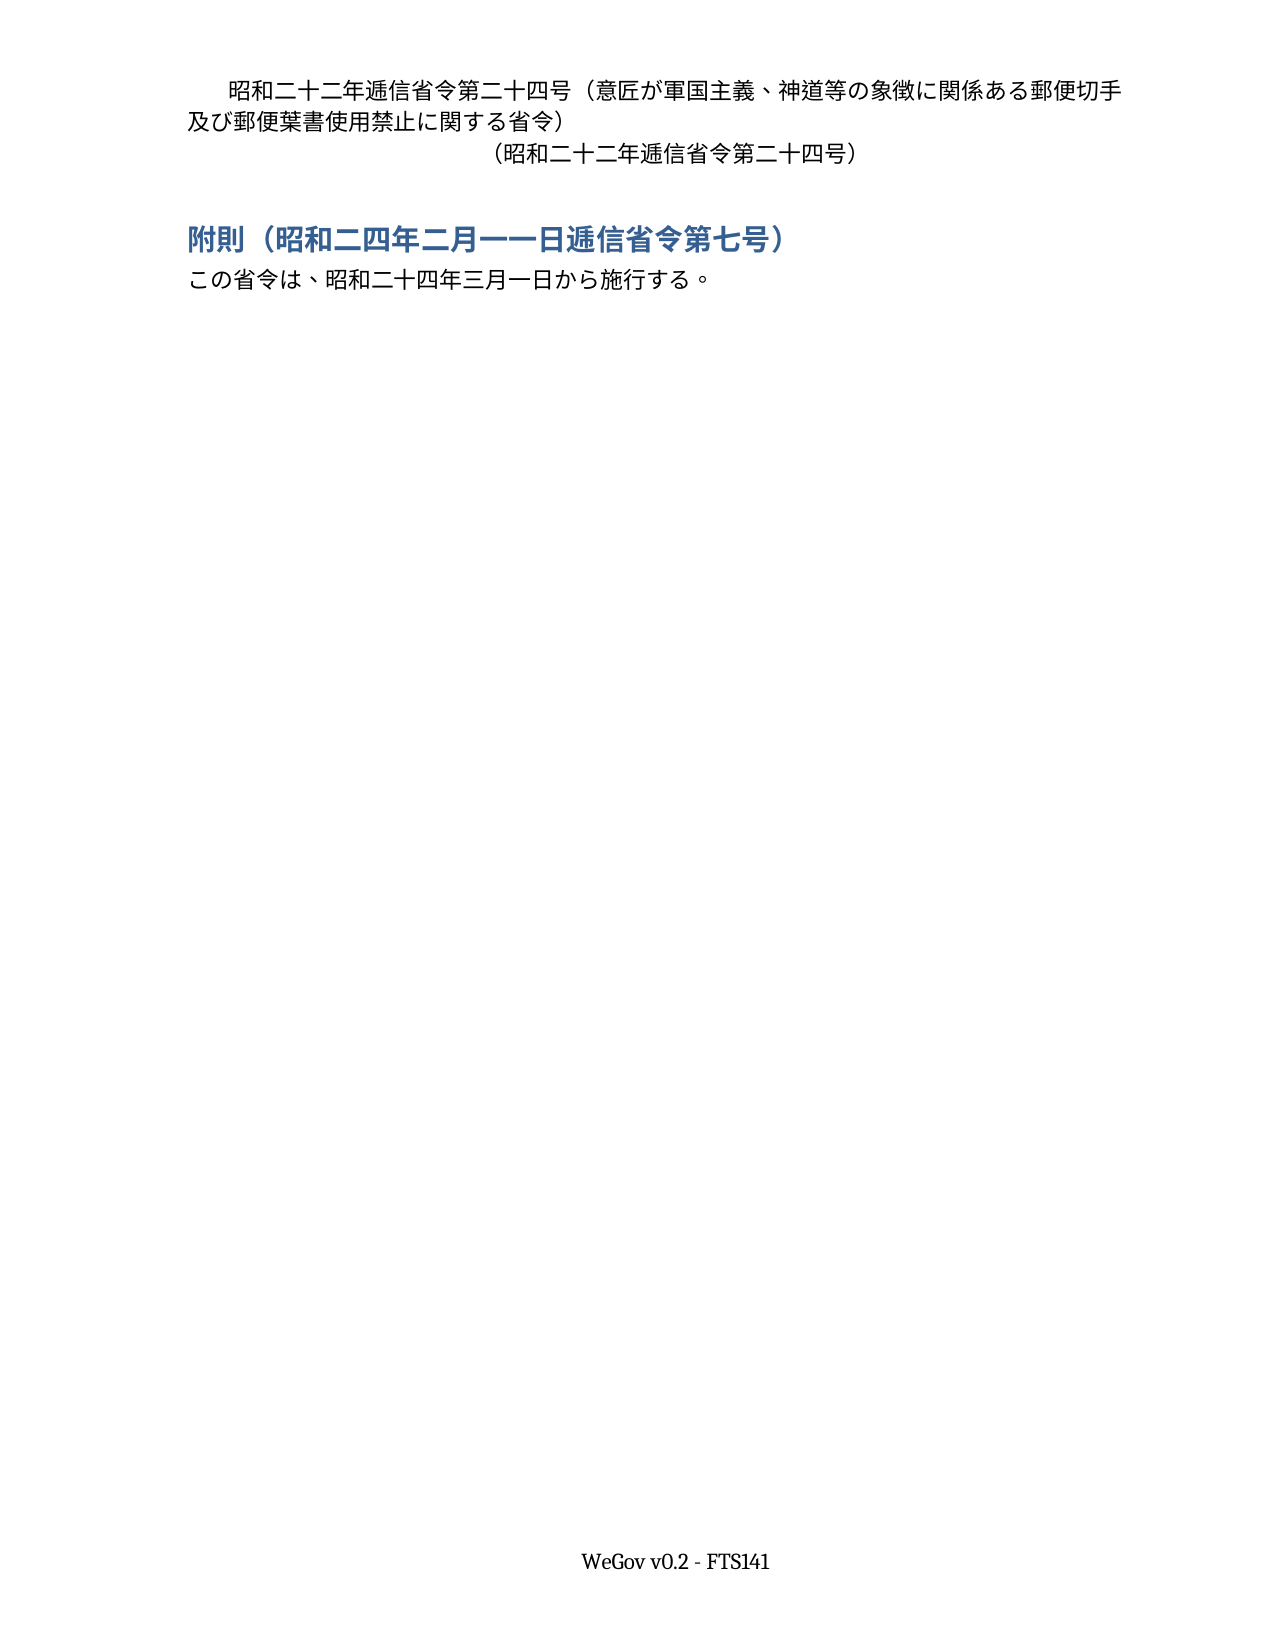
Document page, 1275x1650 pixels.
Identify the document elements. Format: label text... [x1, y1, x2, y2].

subtitle 附則（昭和二四年二月一一日逓信省令第七号） [187, 219, 1087, 258]
text この省令は、昭和二十四年三月一日から施行する。 [187, 264, 1087, 296]
